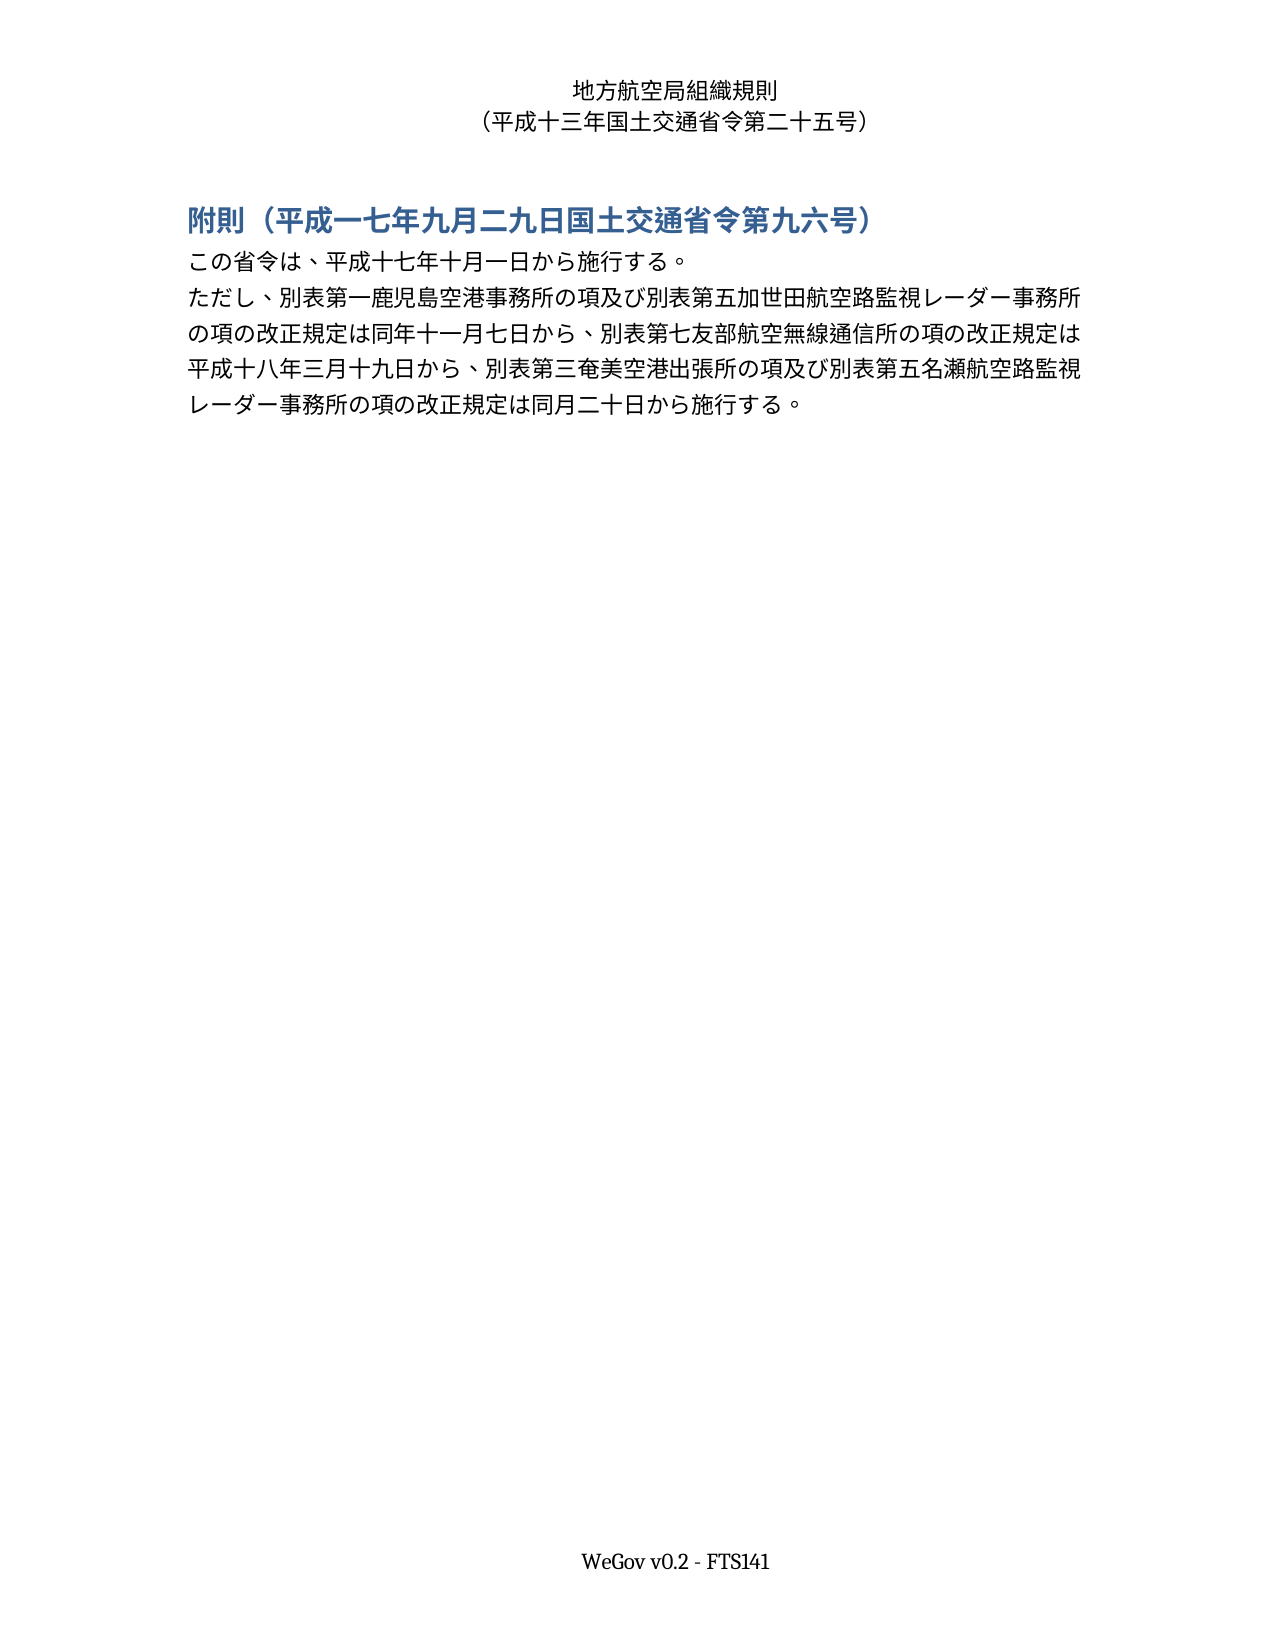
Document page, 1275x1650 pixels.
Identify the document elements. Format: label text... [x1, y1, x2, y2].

text この省令は、平成十七年十月一日から施行する。 ただし、別表第一鹿児島空港事務所の項及び別表第五加世田航空路監視レーダー事務所の項の改正規定は同年十一月七日から、別表第七友部航空無線通信所の項の改正規定は平成十八年三月十九日から、別表第三奄美空港出張所の項及び別表第五名瀬航空路監視レーダー事務所の項の改正規定は同月二十日から施行する。 [187, 246, 1087, 421]
subtitle 附則（平成一七年九月二九日国土交通省令第九六号） [187, 200, 1087, 240]
